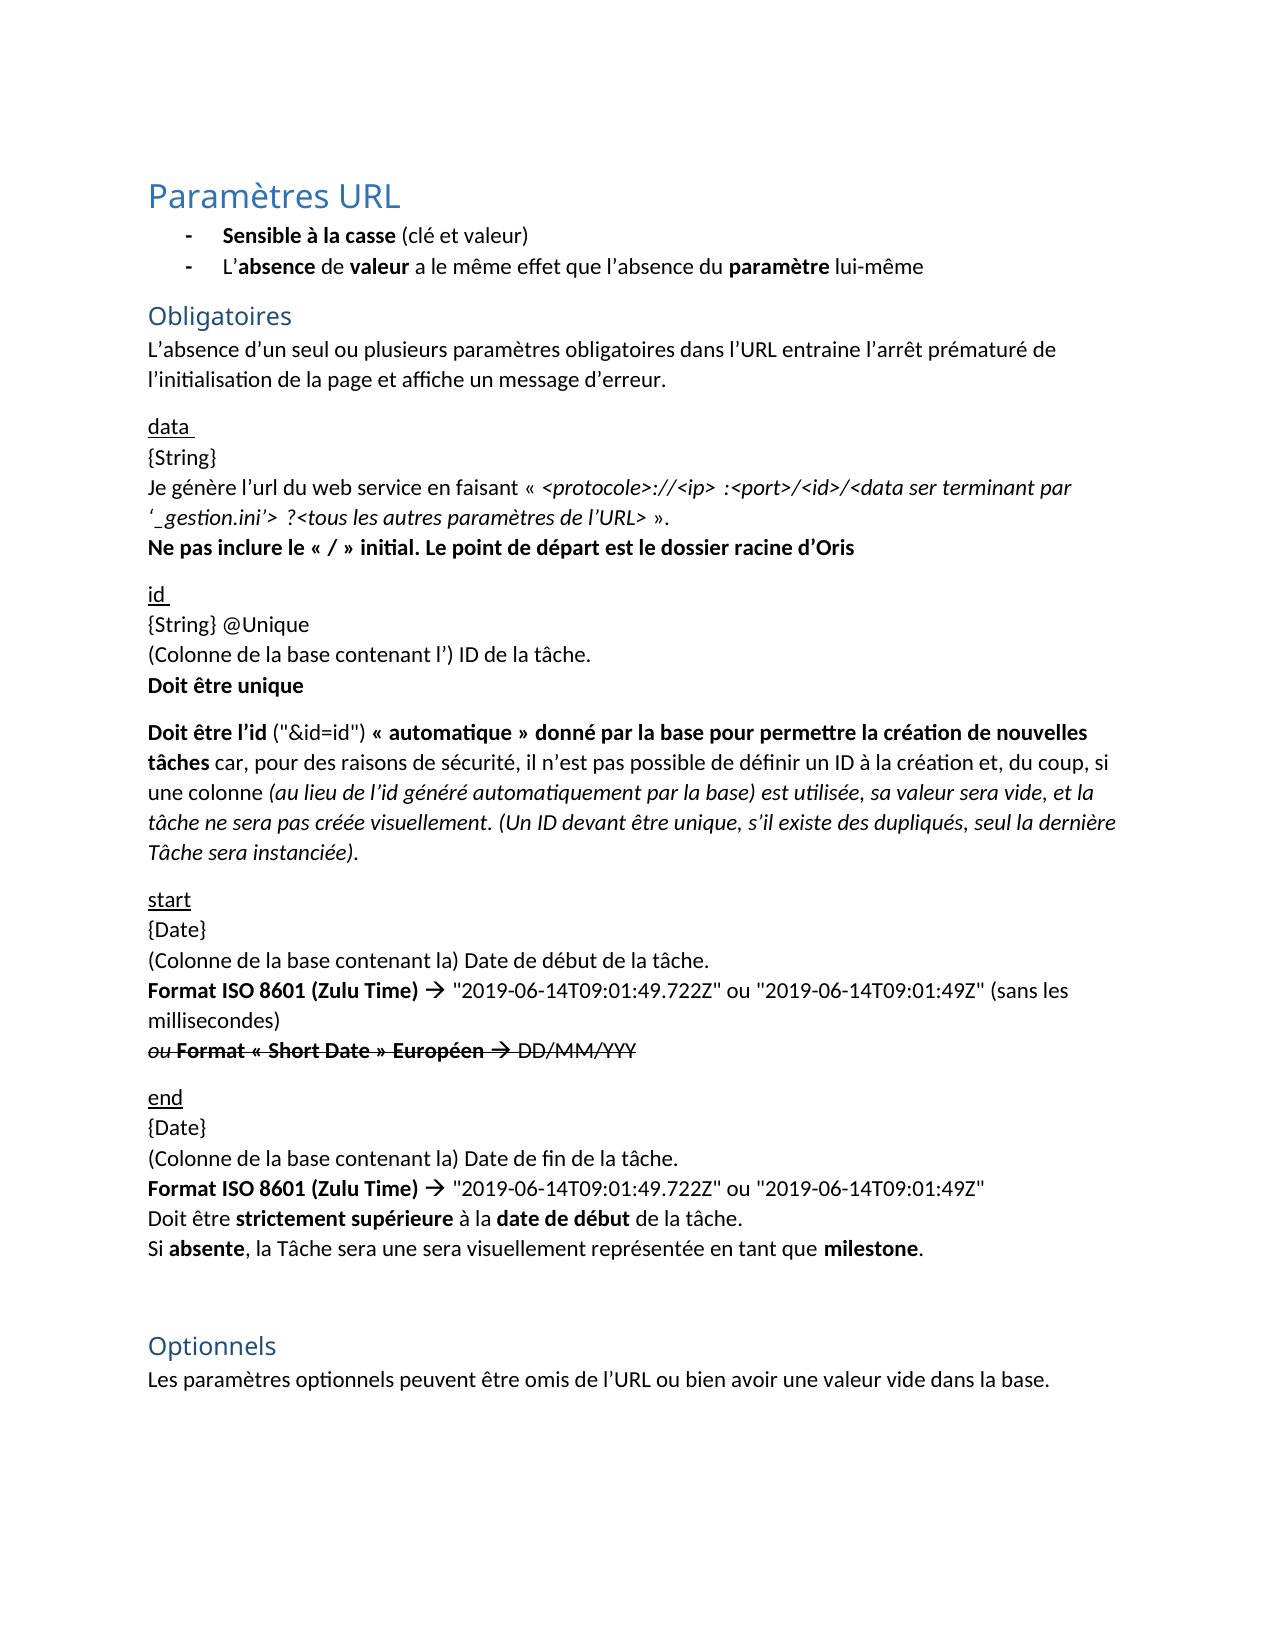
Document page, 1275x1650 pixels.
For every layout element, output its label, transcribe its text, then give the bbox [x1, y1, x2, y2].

subtitle Paramètres URL [148, 173, 1127, 218]
text L’absence d’un seul ou plusieurs paramètres obligatoires dans l’URL entraine l’arrêt prématuré de l’initialisation de la page et affiche un message d’erreur. [148, 335, 1127, 394]
text start {Date} (Colonne de la base contenant la) Date de début de la tâche. Format ISO 8601 (Zulu Time) "2019-06-14T09:01:49.722Z" ou "2019-06-14T09:01:49Z" (sans les millisecondes) ou Format « Short Date » Européen DD/MM/YYY [148, 885, 1127, 1064]
subtitle Optionnels [148, 1328, 1127, 1362]
text Les paramètres optionnels peuvent être omis de l’URL ou bien avoir une valeur vide dans la base. [148, 1365, 1127, 1393]
text id {String} @Unique (Colonne de la base contenant l’) ID de la tâche. Doit être unique [148, 580, 1127, 699]
list Sensible à la casse (clé et valeur) [185, 222, 1127, 249]
text data {String} Je génère l’url du web service en faisant « <protocole>://<ip> :<port>/<id>/<data ser terminant par ‘_gestion.ini’> ?<tous les autres paramètres de l’URL> ». Ne pas inclure le « / » initial. Le point de départ est le dossier racine d’Oris [148, 412, 1127, 561]
text Doit être l’id ("&id=id") « automatique » donné par la base pour permettre la création de nouvelles tâches car, pour des raisons de sécurité, il n’est pas possible de définir un ID à la création et, du coup, si une colonne (au lieu de l’id généré automatiquement par la base) est utilisée, sa valeur sera vide, et la tâche ne sera pas créée visuellement. (Un ID devant être unique, s’il existe des dupliqués, seul la dernière Tâche sera instanciée). [148, 718, 1127, 867]
subtitle Obligatoires [148, 299, 1127, 333]
text end {Date} (Colonne de la base contenant la) Date de fin de la tâche. Format ISO 8601 (Zulu Time) "2019-06-14T09:01:49.722Z" ou "2019-06-14T09:01:49Z" Doit être strictement supérieure à la date de début de la tâche. Si absente, la Tâche sera une sera visuellement représentée en tant que milestone. [148, 1083, 1127, 1262]
list L’absence de valeur a le même effet que l’absence du paramètre lui-même [185, 252, 1127, 280]
